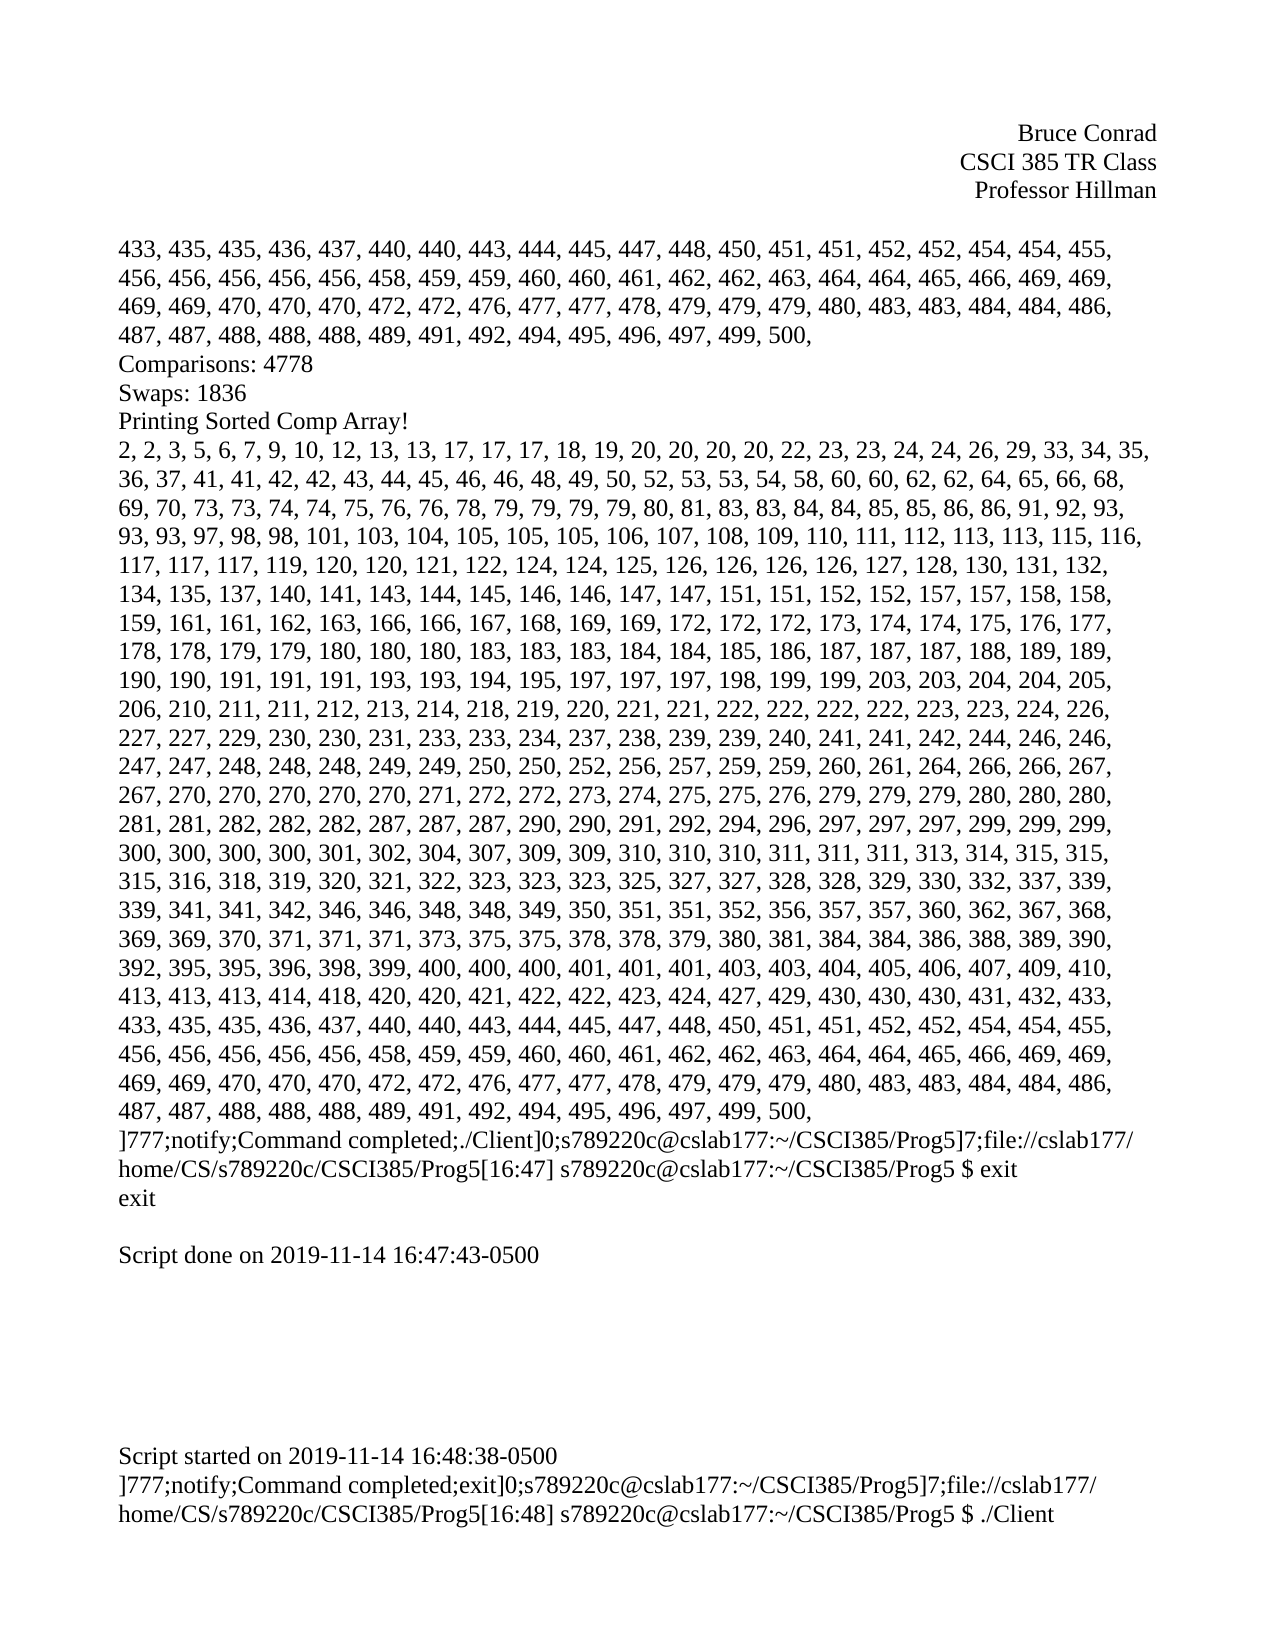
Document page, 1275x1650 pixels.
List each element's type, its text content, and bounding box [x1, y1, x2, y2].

text Swaps: 1836 [118, 378, 1157, 406]
text exit [118, 1183, 1157, 1211]
text Printing Sorted Comp Array! [118, 406, 1157, 435]
text ]777;notify;Command completed;exit]0;s789220c@cslab177:~/CSCI385/Prog5]7;file://cslab177/home/CS/s789220c/CSCI385/Prog5[16:48] s789220c@cslab177:~/CSCI385/Prog5 $ ./Client [118, 1470, 1157, 1528]
text Script started on 2019-11-14 16:48:38-0500 [118, 1441, 1157, 1470]
text Script done on 2019-11-14 16:47:43-0500 [118, 1240, 1157, 1269]
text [118, 234, 1157, 349]
text Comparisons: 4778 [118, 349, 1157, 378]
text ]777;notify;Command completed;./Client]0;s789220c@cslab177:~/CSCI385/Prog5]7;file://cslab177/home/CS/s789220c/CSCI385/Prog5[16:47] s789220c@cslab177:~/CSCI385/Prog5 $ exit [118, 1125, 1157, 1183]
